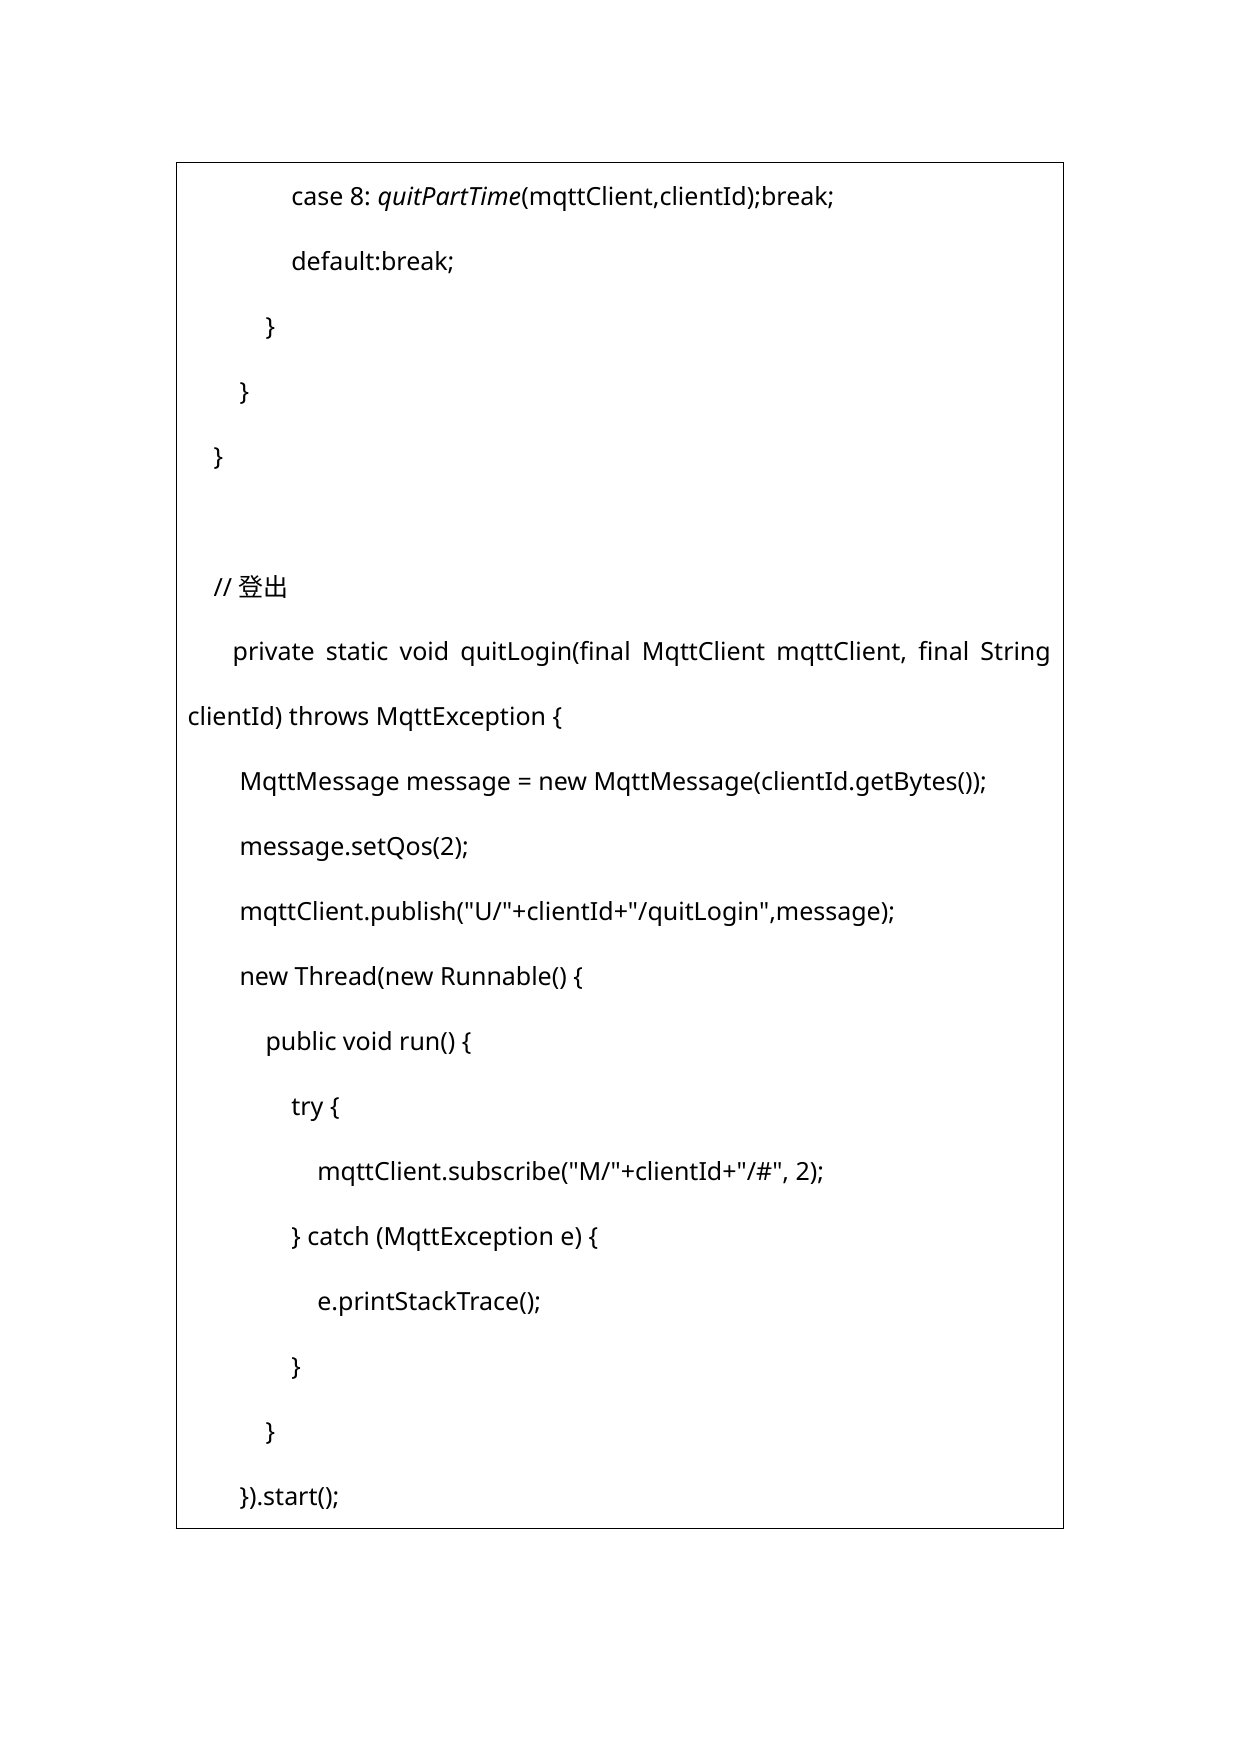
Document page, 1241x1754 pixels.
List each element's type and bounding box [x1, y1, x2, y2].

table_header [177, 163, 1063, 1528]
